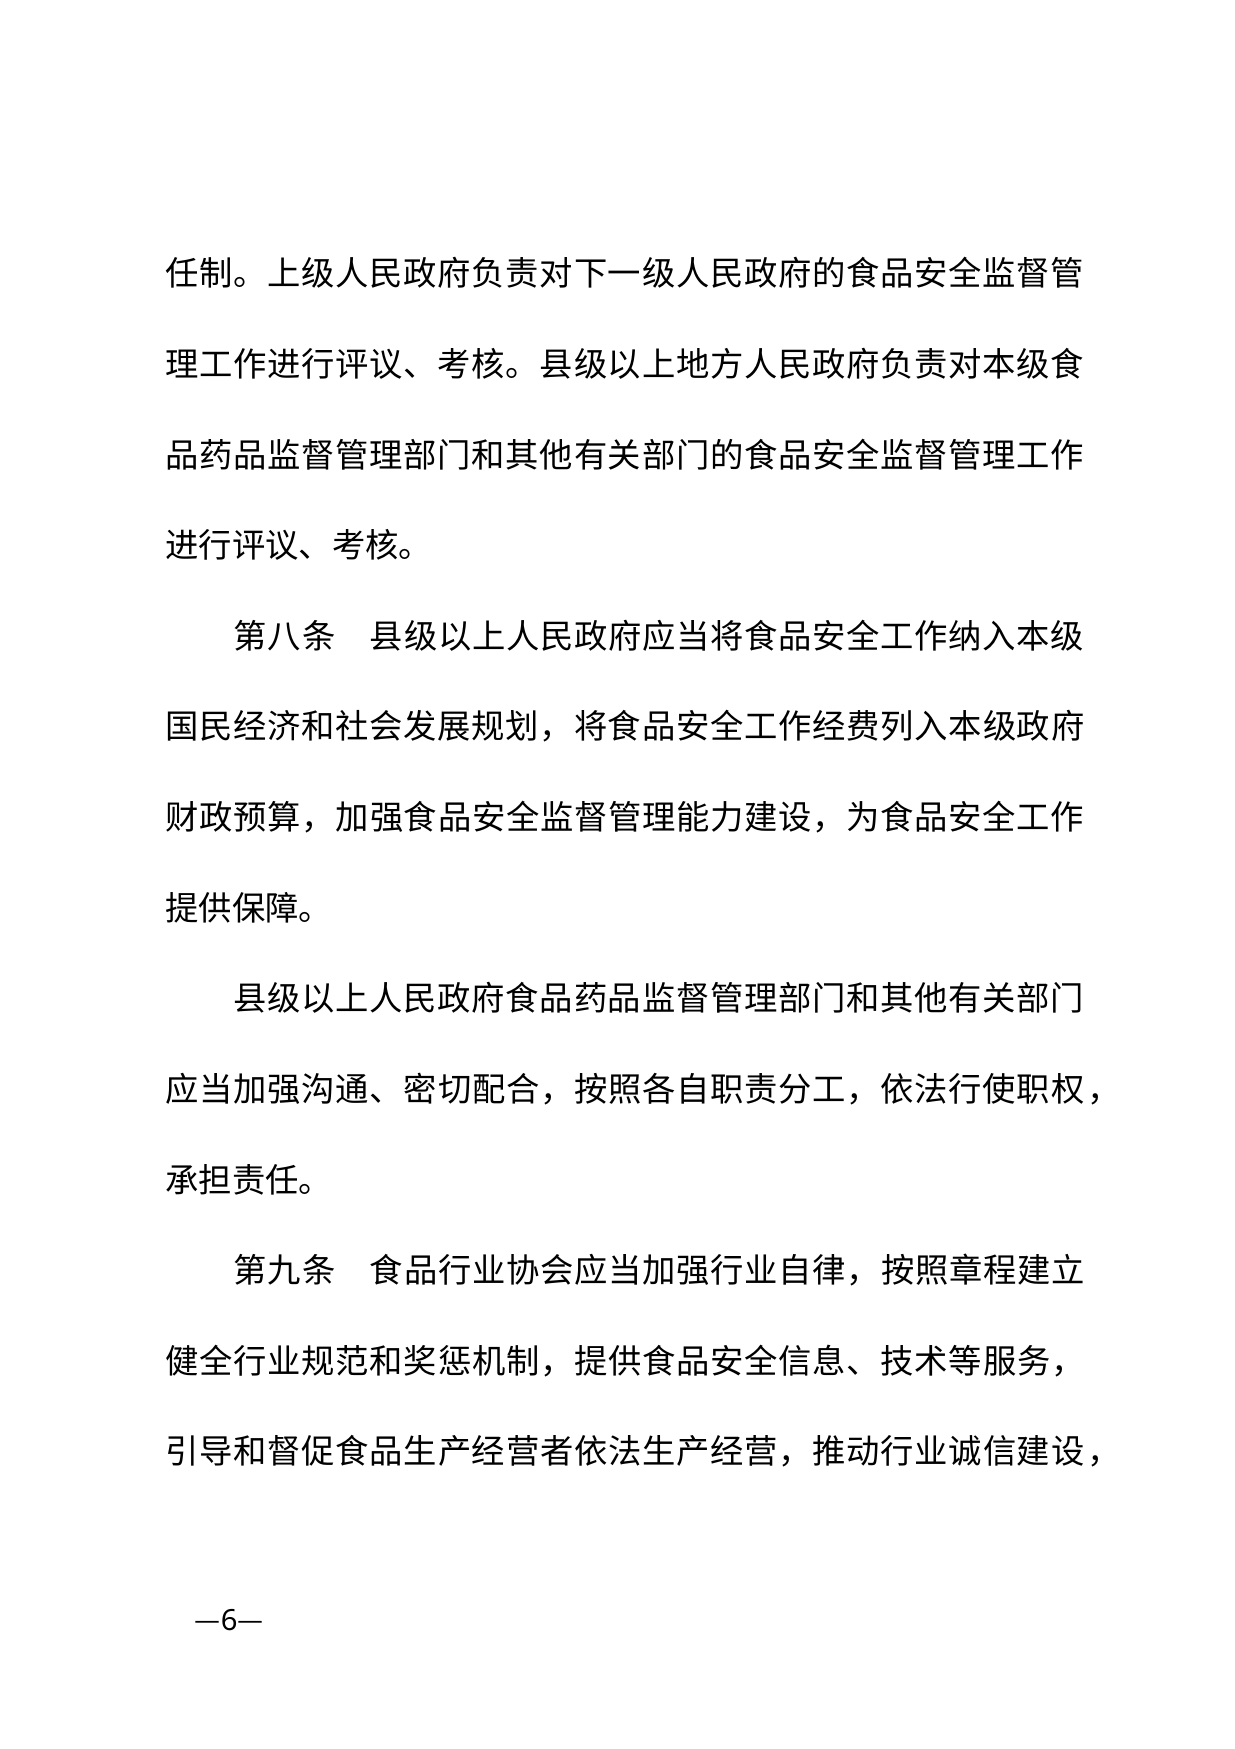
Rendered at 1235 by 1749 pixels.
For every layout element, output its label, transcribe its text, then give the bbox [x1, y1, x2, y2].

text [165, 1223, 1087, 1495]
text 县级以上人民政府食品药品监督管理部门和其他有关部门应当加强沟通、密切配合，按照各自职责分工，依法行使职权，承担责任。 [165, 951, 1087, 1223]
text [165, 226, 1087, 588]
text 第八条 县级以上人民政府应当将食品安全工作纳入本级国民经济和社会发展规划，将食品安全工作经费列入本级政府财政预算，加强食品安全监督管理能力建设，为食品安全工作提供保障。 [165, 588, 1087, 951]
